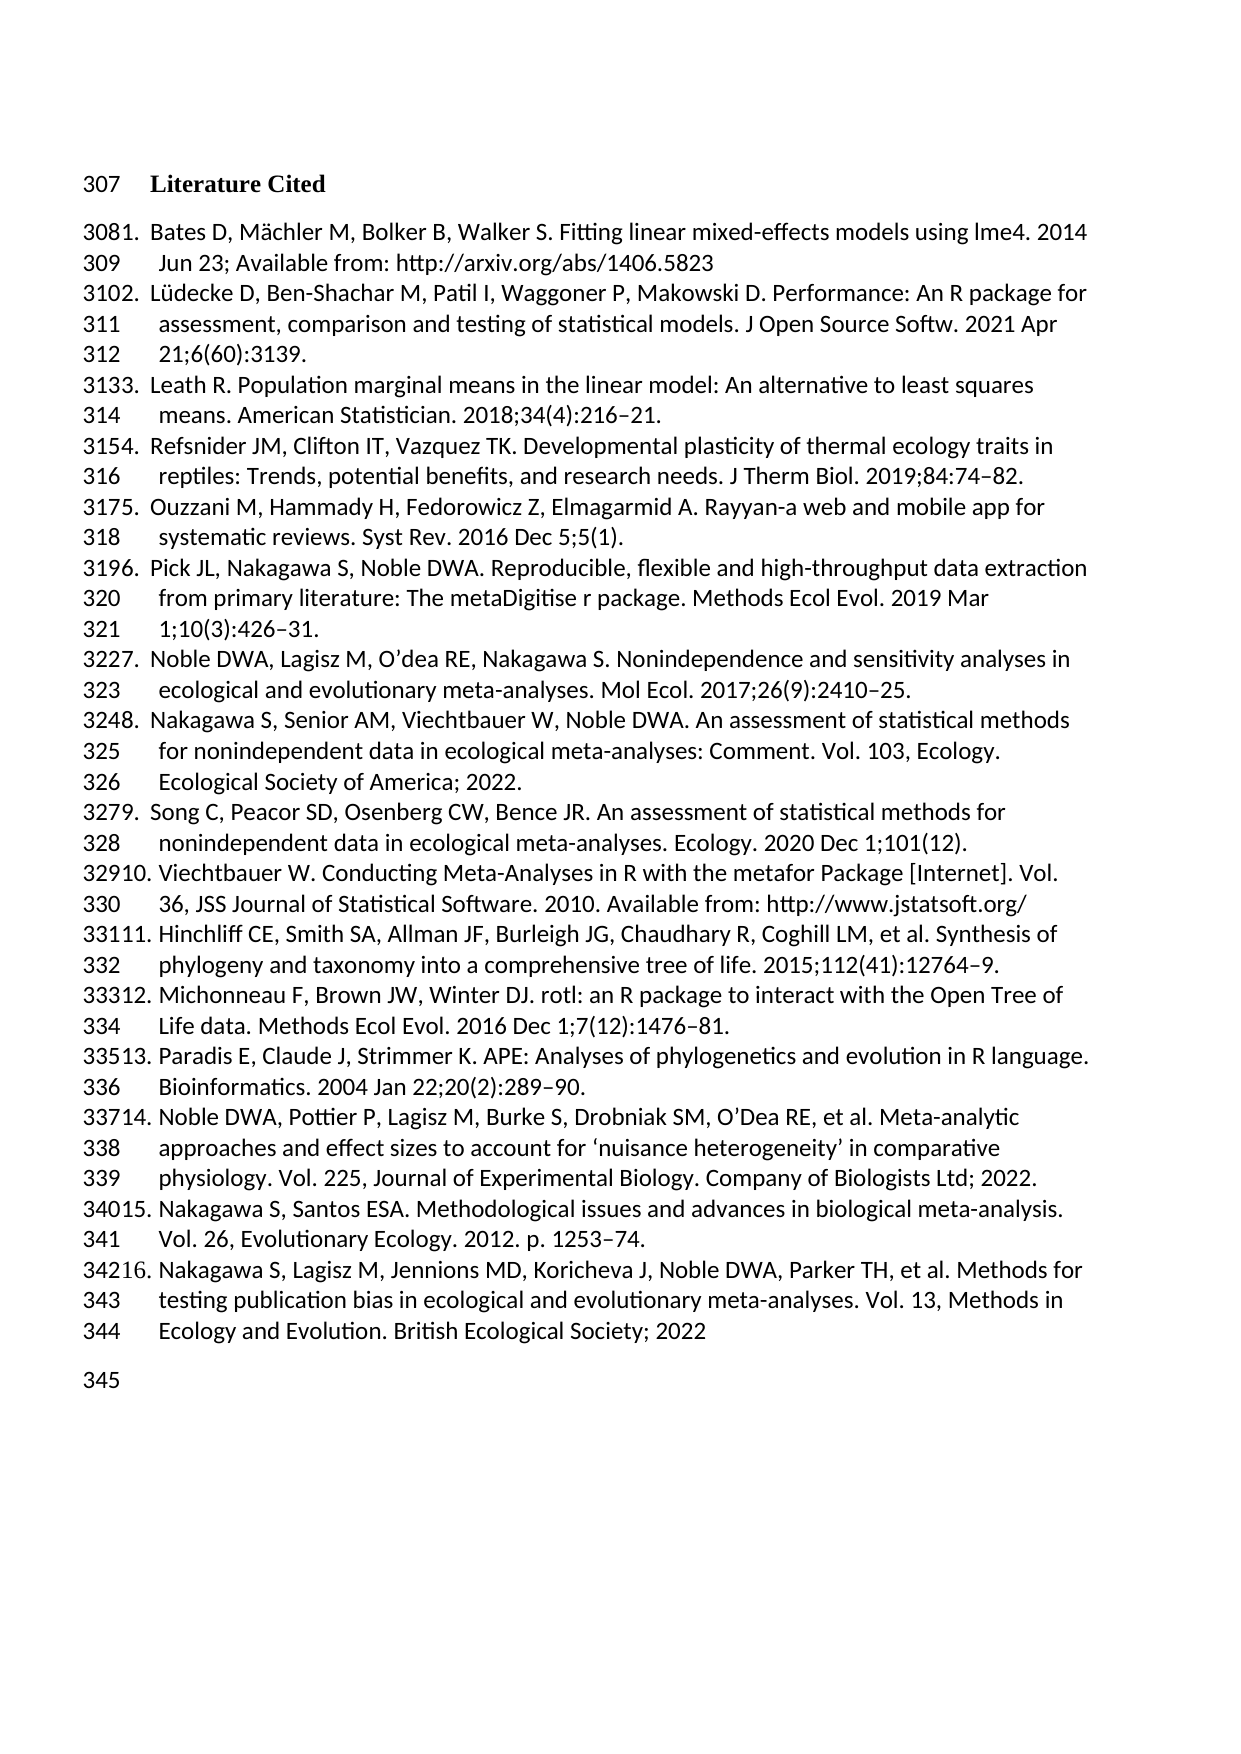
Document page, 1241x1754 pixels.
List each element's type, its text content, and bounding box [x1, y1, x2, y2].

list Ouzzani M, Hammady H, Fedorowicz Z, Elmagarmid A. Rayyan-a web and mobile app for systematic reviews. Syst Rev. 2016 Dec 5;5(1). [121, 491, 1090, 552]
list Noble DWA, Lagisz M, O’dea RE, Nakagawa S. Nonindependence and sensitivity analyses in ecological and evolutionary meta-analyses. Mol Ecol. 2017;26(9):2410–25. [121, 643, 1090, 704]
list Leath R. Population marginal means in the linear model: An alternative to least squares means. American Statistician. 2018;34(4):216–21. [121, 369, 1090, 430]
list Lüdecke D, Ben-Shachar M, Patil I, Waggoner P, Makowski D. Performance: An R package for assessment, comparison and testing of statistical models. J Open Source Softw. 2021 Apr 21;6(60):3139. [121, 277, 1090, 369]
list Paradis E, Claude J, Strimmer K. APE: Analyses of phylogenetics and evolution in R language. Bioinformatics. 2004 Jan 22;20(2):289–90. [121, 1040, 1090, 1101]
list Nakagawa S, Senior AM, Viechtbauer W, Noble DWA. An assessment of statistical methods for nonindependent data in ecological meta-analyses: Comment. Vol. 103, Ecology. Ecological Society of America; 2022. [121, 704, 1090, 796]
text Literature Cited [150, 169, 1090, 197]
list Bates D, Mächler M, Bolker B, Walker S. Fitting linear mixed-effects models using lme4. 2014 Jun 23; Available from: http://arxiv.org/abs/1406.5823 [121, 216, 1090, 277]
list Nakagawa S, Santos ESA. Methodological issues and advances in biological meta-analysis. Vol. 26, Evolutionary Ecology. 2012. p. 1253–74. [121, 1193, 1090, 1254]
list Nakagawa S, Lagisz M, Jennions MD, Koricheva J, Noble DWA, Parker TH, et al. Methods for testing publication bias in ecological and evolutionary meta-analyses. Vol. 13, Methods in Ecology and Evolution. British Ecological Society; 2022 [121, 1254, 1090, 1346]
list Viechtbauer W. Conducting Meta-Analyses in R with the metafor Package [Internet]. Vol. 36, JSS Journal of Statistical Software. 2010. Available from: http://www.jstatsoft.org/ [121, 857, 1090, 918]
list Song C, Peacor SD, Osenberg CW, Bence JR. An assessment of statistical methods for nonindependent data in ecological meta-analyses. Ecology. 2020 Dec 1;101(12). [121, 796, 1090, 857]
list Refsnider JM, Clifton IT, Vazquez TK. Developmental plasticity of thermal ecology traits in reptiles: Trends, potential benefits, and research needs. J Therm Biol. 2019;84:74–82. [121, 430, 1090, 491]
list Michonneau F, Brown JW, Winter DJ. rotl: an R package to interact with the Open Tree of Life data. Methods Ecol Evol. 2016 Dec 1;7(12):1476–81. [121, 979, 1090, 1040]
list Pick JL, Nakagawa S, Noble DWA. Reproducible, flexible and high-throughput data extraction from primary literature: The metaDigitise r package. Methods Ecol Evol. 2019 Mar 1;10(3):426–31. [121, 552, 1090, 643]
list Noble DWA, Pottier P, Lagisz M, Burke S, Drobniak SM, O’Dea RE, et al. Meta-analytic approaches and effect sizes to account for ‘nuisance heterogeneity’ in comparative physiology. Vol. 225, Journal of Experimental Biology. Company of Biologists Ltd; 2022. [121, 1101, 1090, 1193]
list Hinchliff CE, Smith SA, Allman JF, Burleigh JG, Chaudhary R, Coghill LM, et al. Synthesis of phylogeny and taxonomy into a comprehensive tree of life. 2015;112(41):12764–9. [121, 918, 1090, 979]
